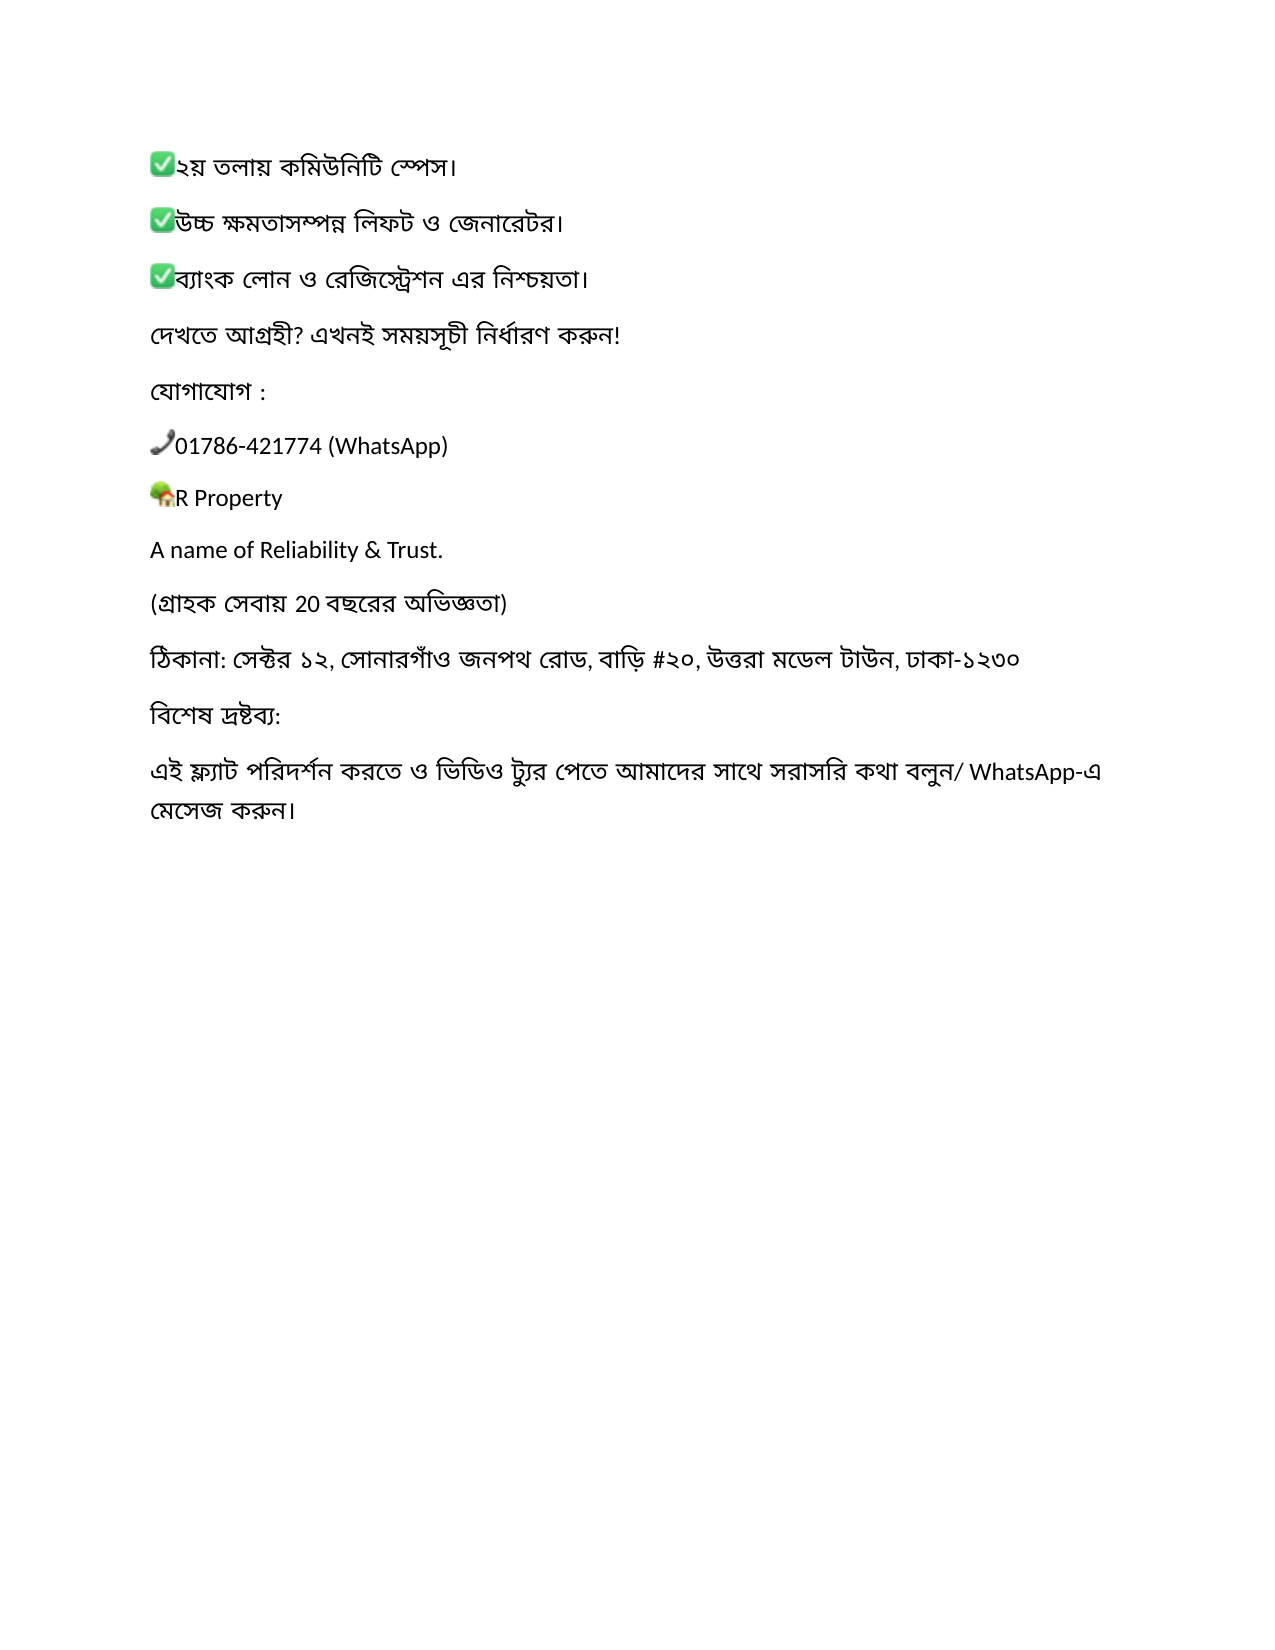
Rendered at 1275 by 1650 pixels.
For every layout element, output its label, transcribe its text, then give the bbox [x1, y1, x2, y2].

text R Property [150, 482, 1125, 513]
picture [150, 207, 175, 233]
text এই ফ্ল্যাট পরিদর্শন করতে ও ভিডিও ট্যুর পেতে আমাদের সাথে সরাসরি কথা বলুন/ WhatsApp-এ মেসেজ করুন। [150, 753, 1125, 826]
text 01786-421774 (WhatsApp) [150, 429, 1125, 460]
text (গ্রাহক সেবায় 20 বছরের অভিজ্ঞতা) [150, 586, 1125, 620]
text দেখতে আগ্রহী? এখনই সময়সূচী নির্ধারণ করুন! [150, 317, 1125, 352]
text বিশেষ দ্রষ্টব্য: [150, 697, 1125, 731]
picture [150, 263, 175, 289]
text ব্যাংক লোন ও রেজিস্ট্রেশন এর নিশ্চয়তা। [150, 262, 1125, 296]
picture [150, 429, 175, 455]
text উচ্চ ক্ষমতাসম্পন্ন লিফট ও জেনারেটর। [150, 206, 1125, 240]
picture [150, 481, 175, 507]
text ২য় তলায় কমিউনিটি স্পেস। [150, 150, 1125, 184]
picture [150, 151, 175, 177]
text A name of Reliability & Trust. [150, 534, 1125, 564]
text ঠিকানা: সেক্টর ১২, সোনারগাঁও জনপথ রোড, বাড়ি #২০, উত্তরা মডেল টাউন, ঢাকা-১২৩০ [150, 641, 1125, 676]
text যোগাযোগ : [150, 373, 1125, 407]
